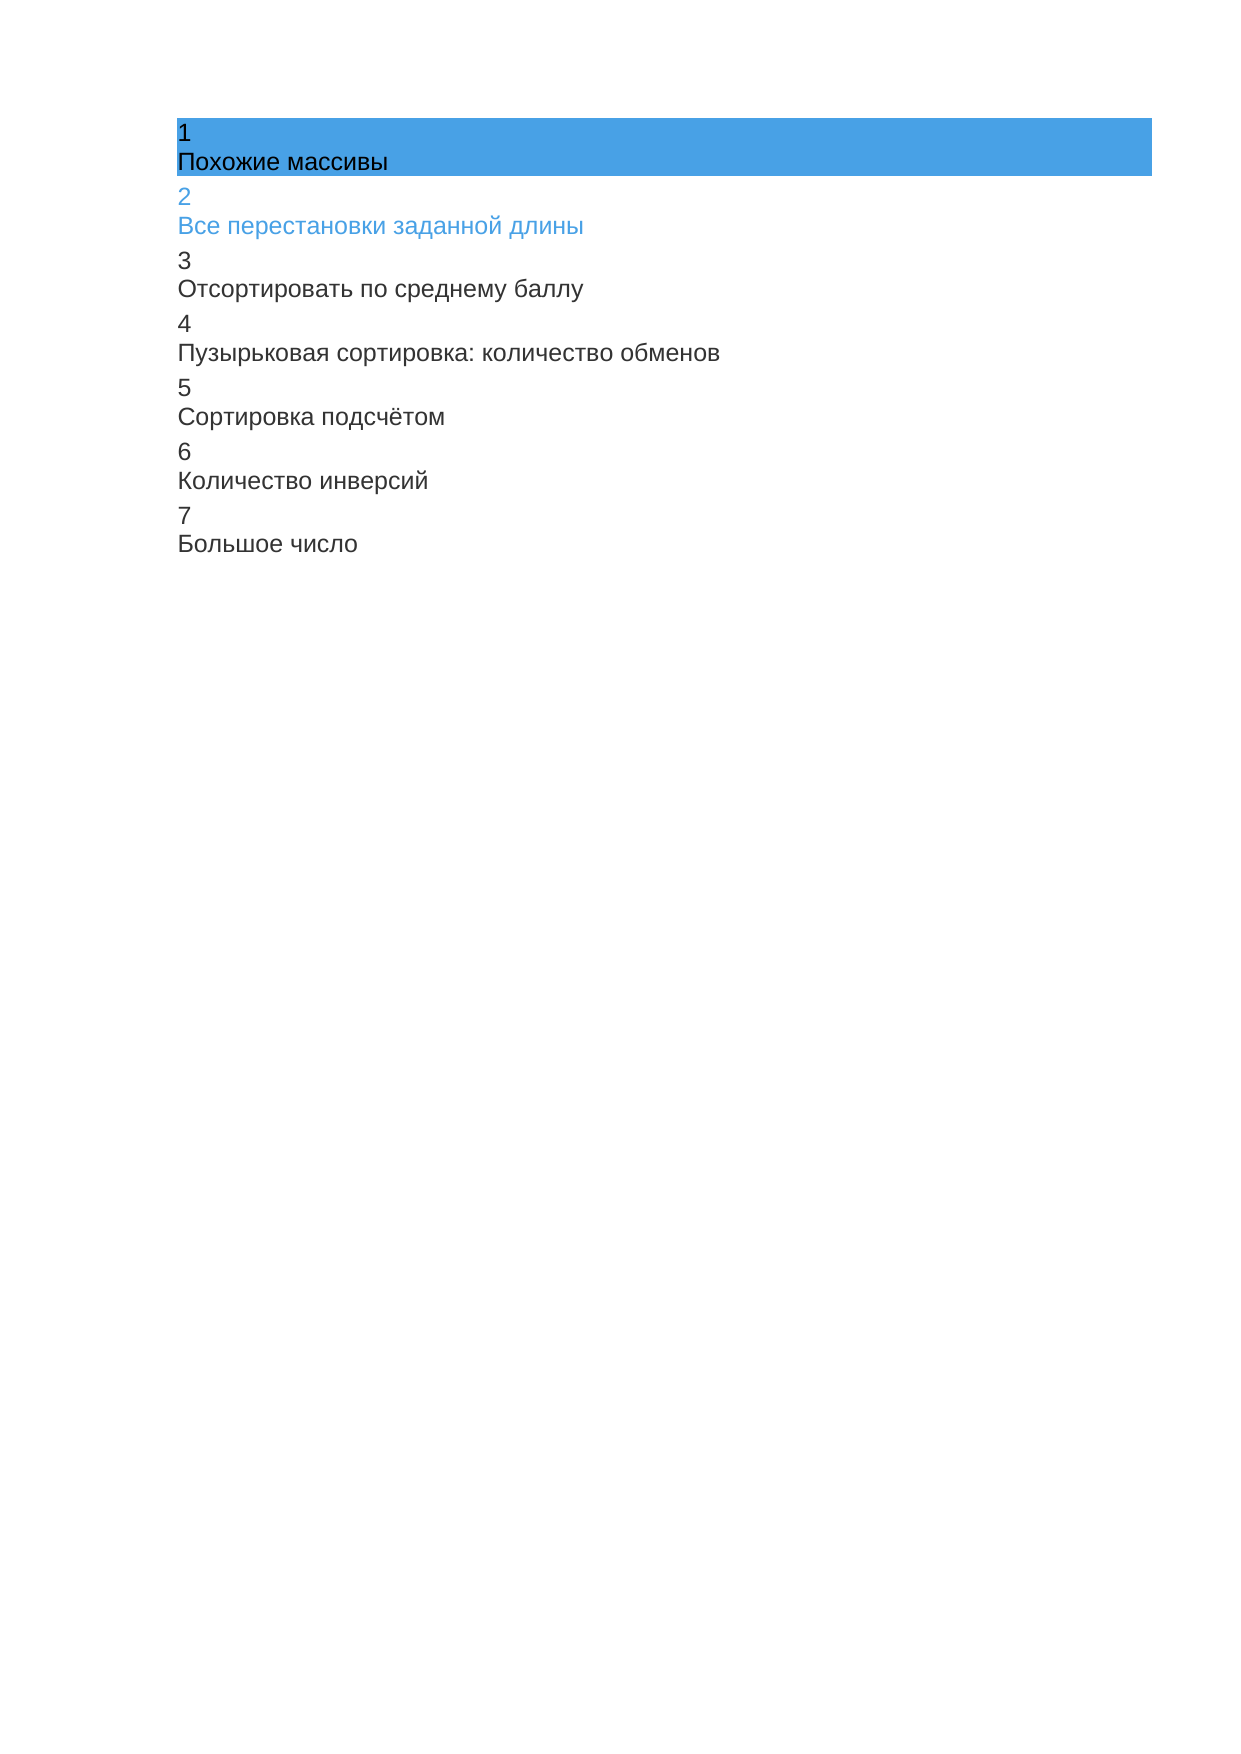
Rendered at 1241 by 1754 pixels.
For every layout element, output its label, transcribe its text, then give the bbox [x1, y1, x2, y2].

text 3 [177, 246, 1152, 274]
text Все перестановки заданной длины [177, 211, 1152, 239]
text Большое число [177, 529, 1152, 558]
text 7 [177, 501, 1152, 529]
text Количество инверсий [177, 466, 1152, 494]
text 5 [177, 373, 1152, 402]
text Сортировка подсчётом [177, 402, 1152, 431]
text 4 [177, 309, 1152, 338]
text 6 [177, 437, 1152, 466]
text Отсортировать по среднему баллу [177, 274, 1152, 303]
text Похожие массивы [177, 147, 1152, 176]
text 2 [177, 182, 1152, 211]
text Пузырьковая сортировка: количество обменов [177, 338, 1152, 367]
text 1 [177, 118, 1152, 147]
